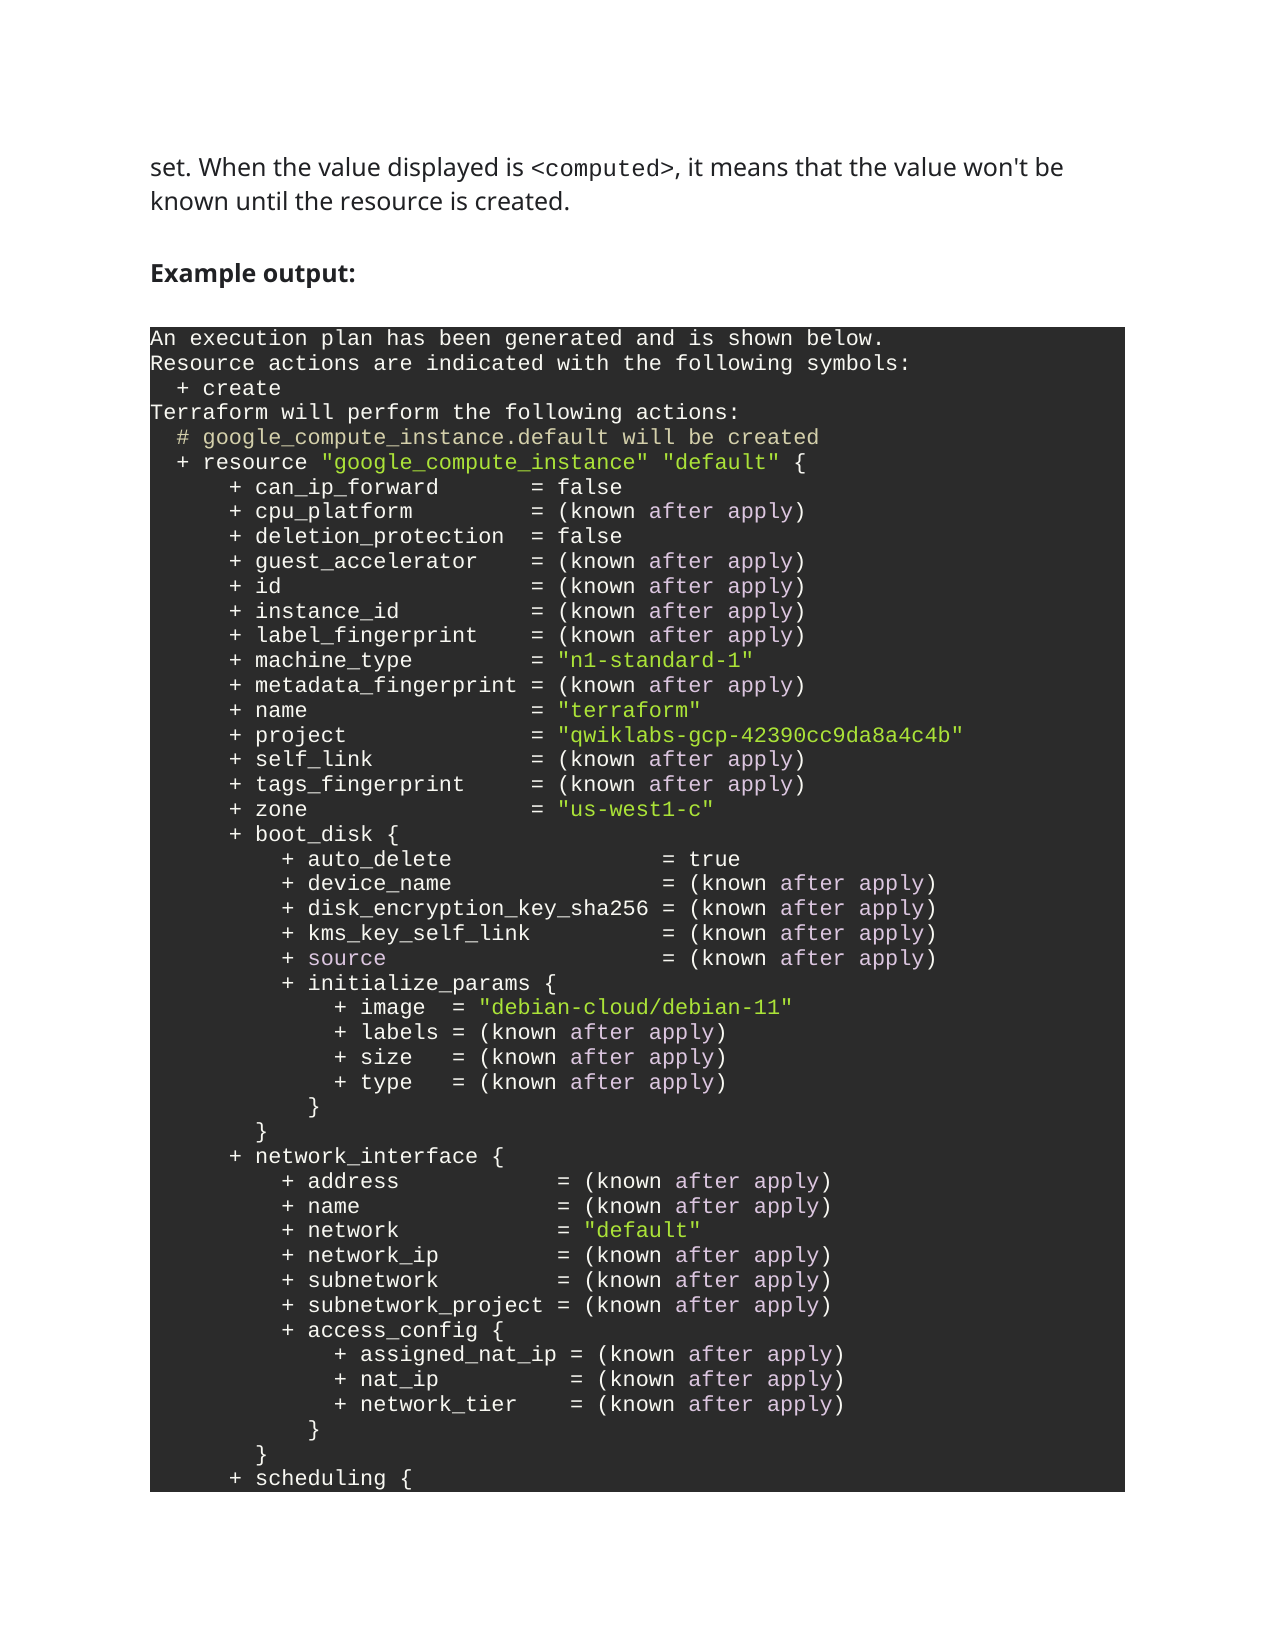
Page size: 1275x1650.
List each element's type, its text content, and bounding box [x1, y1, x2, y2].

text + boot_disk { [150, 823, 1125, 848]
text + labels = (known after apply) [150, 1021, 1125, 1046]
text } [150, 1121, 1125, 1145]
text + kms_key_self_link = (known after apply) [150, 922, 1125, 947]
text + network_interface { [150, 1145, 1125, 1170]
text + instance_id = (known after apply) [150, 600, 1125, 625]
text + source = (known after apply) [150, 947, 1125, 972]
text + id = (known after apply) [150, 575, 1125, 600]
text + guest_accelerator = (known after apply) [150, 550, 1125, 575]
text + zone = "us-west1-c" [150, 798, 1125, 823]
text } [150, 1096, 1125, 1121]
text + device_name = (known after apply) [150, 873, 1125, 897]
text + access_config { [150, 1319, 1125, 1344]
text + network_tier = (known after apply) [150, 1393, 1125, 1418]
text + auto_delete = true [150, 848, 1125, 873]
text + tags_fingerprint = (known after apply) [150, 773, 1125, 798]
text + label_fingerprint = (known after apply) [150, 625, 1125, 649]
text + assigned_nat_ip = (known after apply) [150, 1344, 1125, 1368]
text + type = (known after apply) [150, 1071, 1125, 1096]
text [150, 150, 1125, 218]
text + disk_encryption_key_sha256 = (known after apply) [150, 897, 1125, 922]
text + initialize_params { [150, 972, 1125, 997]
text + deletion_protection = false [150, 526, 1125, 550]
text + subnetwork_project = (known after apply) [150, 1294, 1125, 1319]
text + machine_type = "n1-standard-1" [150, 649, 1125, 674]
text + resource "google_compute_instance" "default" { [150, 451, 1125, 476]
text # google_compute_instance.default will be created [150, 426, 1125, 451]
text + name = (known after apply) [150, 1195, 1125, 1220]
text + subnetwork = (known after apply) [150, 1269, 1125, 1294]
text + nat_ip = (known after apply) [150, 1368, 1125, 1393]
text + self_link = (known after apply) [150, 749, 1125, 773]
text + network_ip = (known after apply) [150, 1244, 1125, 1269]
text + address = (known after apply) [150, 1170, 1125, 1195]
text + create [150, 377, 1125, 402]
text + scheduling { [150, 1468, 1125, 1492]
text Example output: [150, 256, 1125, 290]
text } [150, 1443, 1125, 1468]
text Terraform will perform the following actions: [150, 402, 1125, 426]
text + name = "terraform" [150, 699, 1125, 724]
text + image = "debian-cloud/debian-11" [150, 997, 1125, 1021]
text An execution plan has been generated and is shown below. [150, 327, 1125, 352]
text } [150, 1418, 1125, 1443]
text + metadata_fingerprint = (known after apply) [150, 674, 1125, 699]
text Resource actions are indicated with the following symbols: [150, 352, 1125, 377]
text + network = "default" [150, 1220, 1125, 1244]
text + size = (known after apply) [150, 1046, 1125, 1071]
text + cpu_platform = (known after apply) [150, 501, 1125, 526]
text + can_ip_forward = false [150, 476, 1125, 501]
text + project = "qwiklabs-gcp-42390cc9da8a4c4b" [150, 724, 1125, 749]
